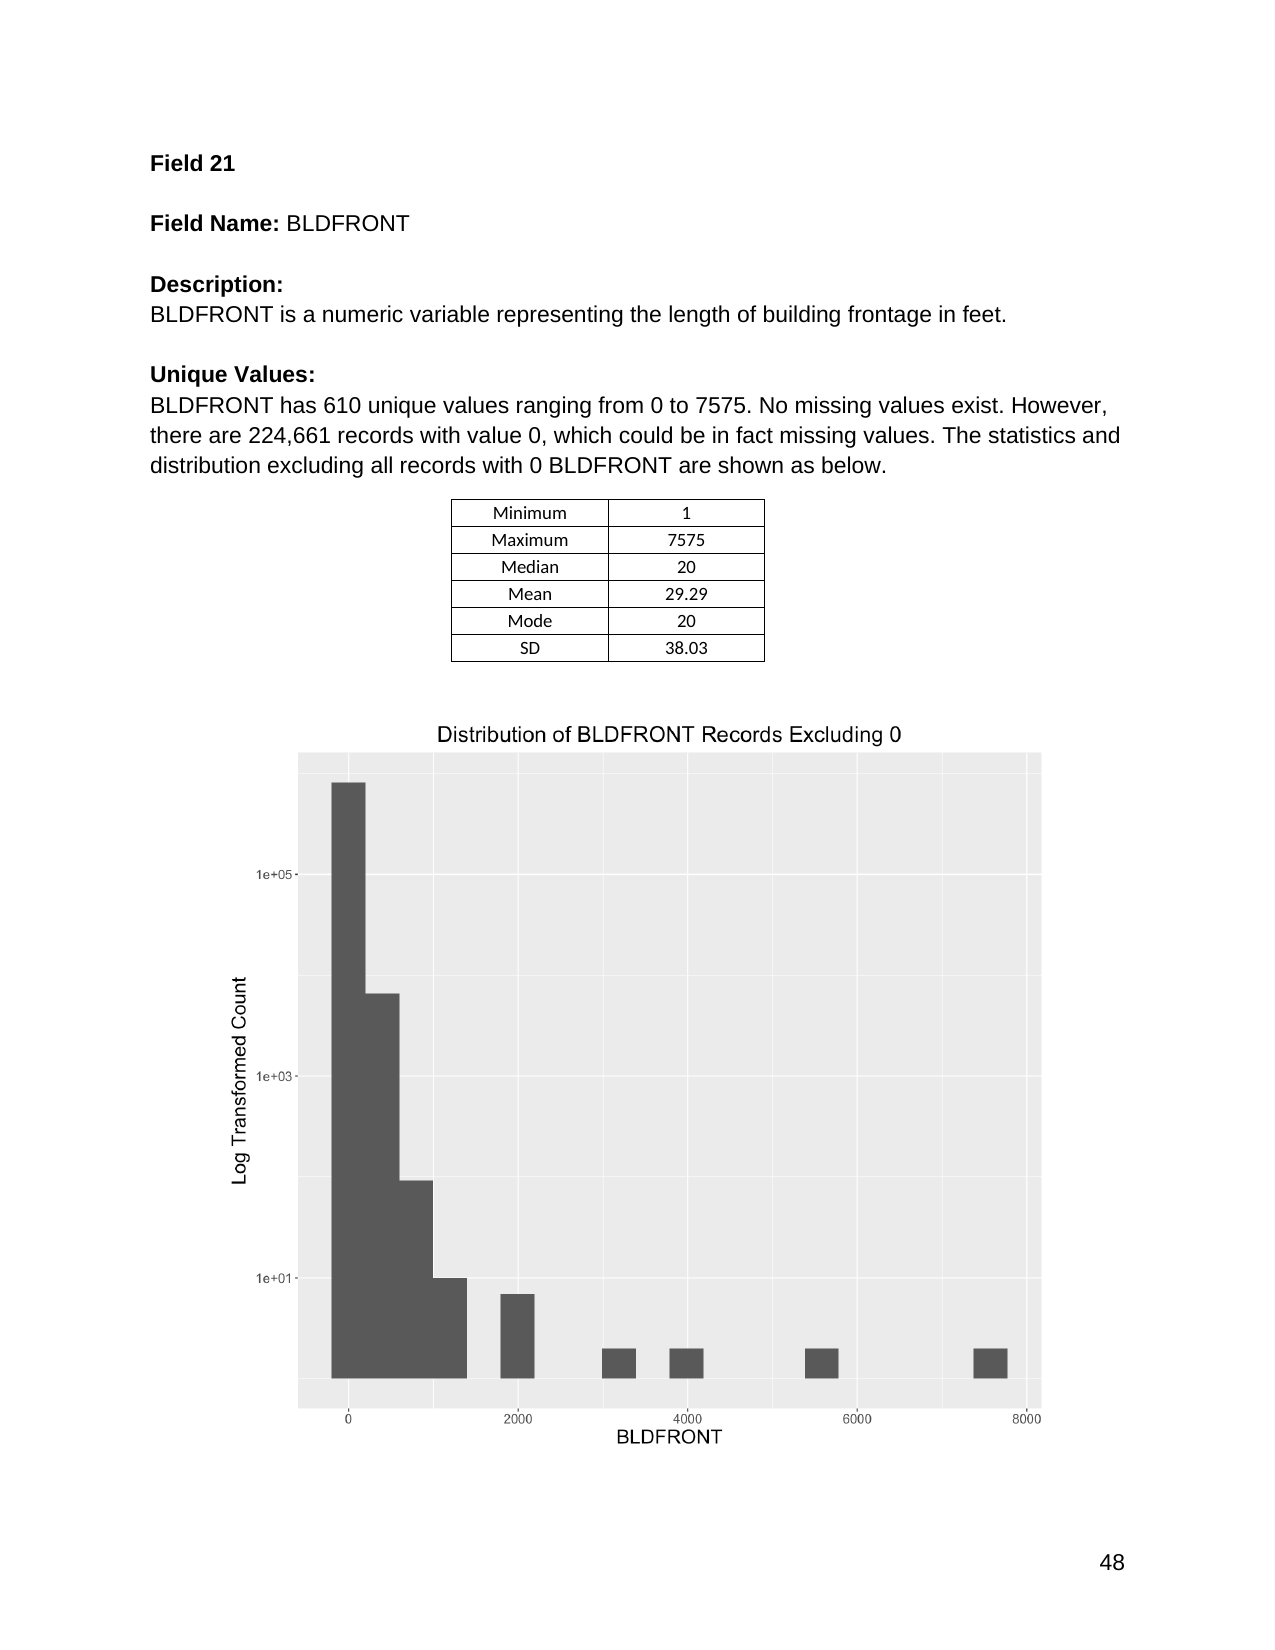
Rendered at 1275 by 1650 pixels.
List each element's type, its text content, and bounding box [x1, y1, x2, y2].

table_cell 29.29 [609, 581, 764, 607]
table_cell SD [452, 635, 608, 661]
table_cell 7575 [609, 527, 764, 553]
table_cell Mode [452, 608, 608, 634]
table_cell Median [452, 554, 608, 580]
text Unique Values: [150, 361, 1125, 388]
table_header Minimum [452, 500, 608, 526]
table_cell Mean [452, 581, 608, 607]
table_header 1 [609, 500, 764, 526]
table_cell 20 [609, 554, 764, 580]
table_cell 38.03 [609, 635, 764, 661]
table_cell 20 [609, 608, 764, 634]
text BLDFRONT has 610 unique values ranging from 0 to 7575. No missing values exist. However, there are 224,661 records with value 0, which could be in fact missing values. The statistics and distribution excluding all records with 0 BLDFRONT are shown as below. [150, 392, 1125, 478]
text BLDFRONT is a numeric variable representing the length of building frontage in feet. [150, 301, 1125, 327]
table_cell Maximum [452, 527, 608, 553]
text Field 21 [150, 150, 1125, 176]
text Field Name: BLDFRONT [150, 210, 1125, 237]
text Description: [150, 271, 1125, 297]
picture [231, 723, 1045, 1445]
